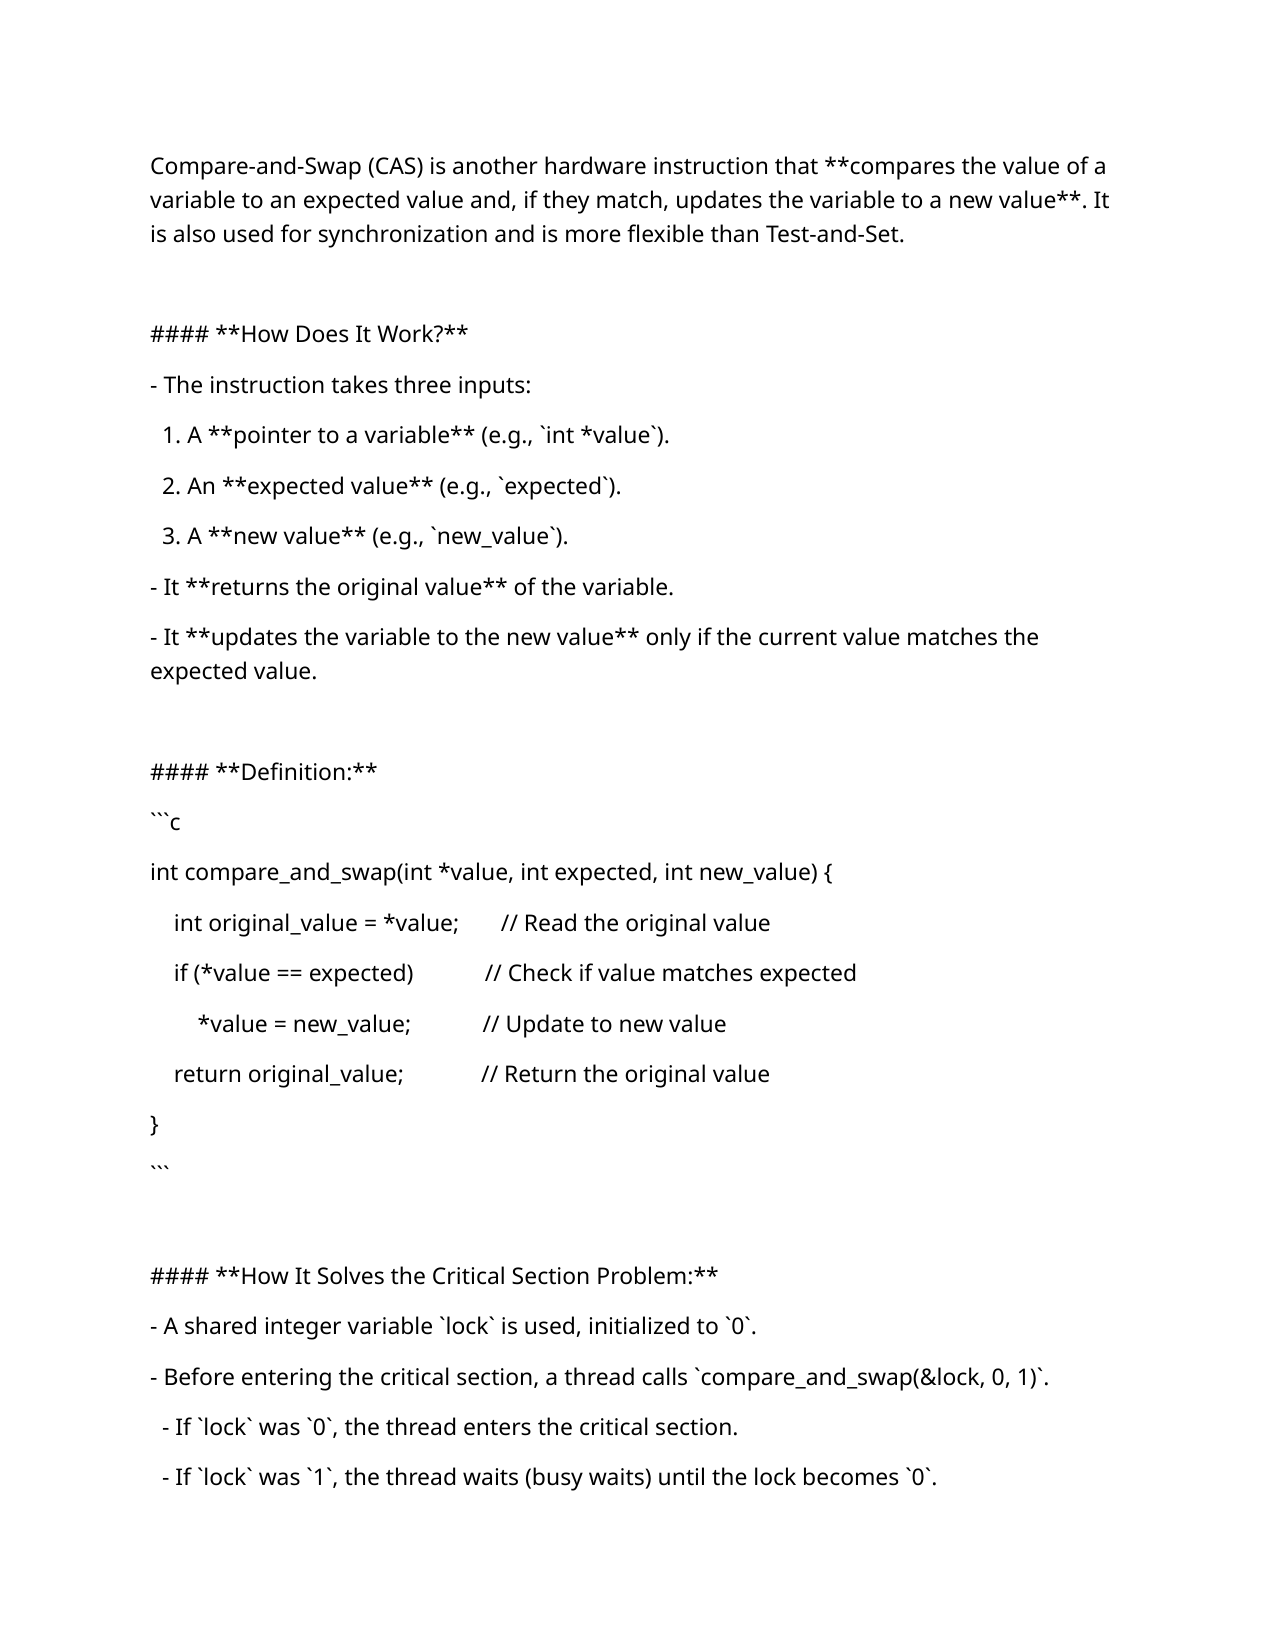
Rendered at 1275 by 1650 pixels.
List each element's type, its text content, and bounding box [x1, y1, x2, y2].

text Compare-and-Swap (CAS) is another hardware instruction that **compares the value of a variable to an expected value and, if they match, updates the variable to a new value**. It is also used for synchronization and is more flexible than Test-and-Set. [150, 150, 1125, 249]
text - It **returns the original value** of the variable. [150, 570, 1125, 602]
text - If `lock` was `1`, the thread waits (busy waits) until the lock becomes `0`. [150, 1461, 1125, 1492]
text - A shared integer variable `lock` is used, initialized to `0`. [150, 1310, 1125, 1341]
text 3. A **new value** (e.g., `new_value`). [150, 520, 1125, 551]
text #### **How It Solves the Critical Section Problem:** [150, 1259, 1125, 1291]
text - Before entering the critical section, a thread calls `compare_and_swap(&lock, 0, 1)`. [150, 1360, 1125, 1392]
text } [150, 1108, 1125, 1139]
text int compare_and_swap(int *value, int expected, int new_value) { [150, 856, 1125, 887]
text int original_value = *value; // Read the original value [150, 907, 1125, 938]
text return original_value; // Return the original value [150, 1058, 1125, 1089]
text ``` [150, 1159, 1125, 1190]
text #### **Definition:** [150, 755, 1125, 787]
text - It **updates the variable to the new value** only if the current value matches the expected value. [150, 621, 1125, 686]
text if (*value == expected) // Check if value matches expected [150, 957, 1125, 988]
text - If `lock` was `0`, the thread enters the critical section. [150, 1411, 1125, 1442]
text *value = new_value; // Update to new value [150, 1007, 1125, 1039]
text 1. A **pointer to a variable** (e.g., `int *value`). [150, 419, 1125, 450]
text ```c [150, 806, 1125, 837]
text 2. An **expected value** (e.g., `expected`). [150, 469, 1125, 501]
text - The instruction takes three inputs: [150, 369, 1125, 400]
text #### **How Does It Work?** [150, 318, 1125, 349]
